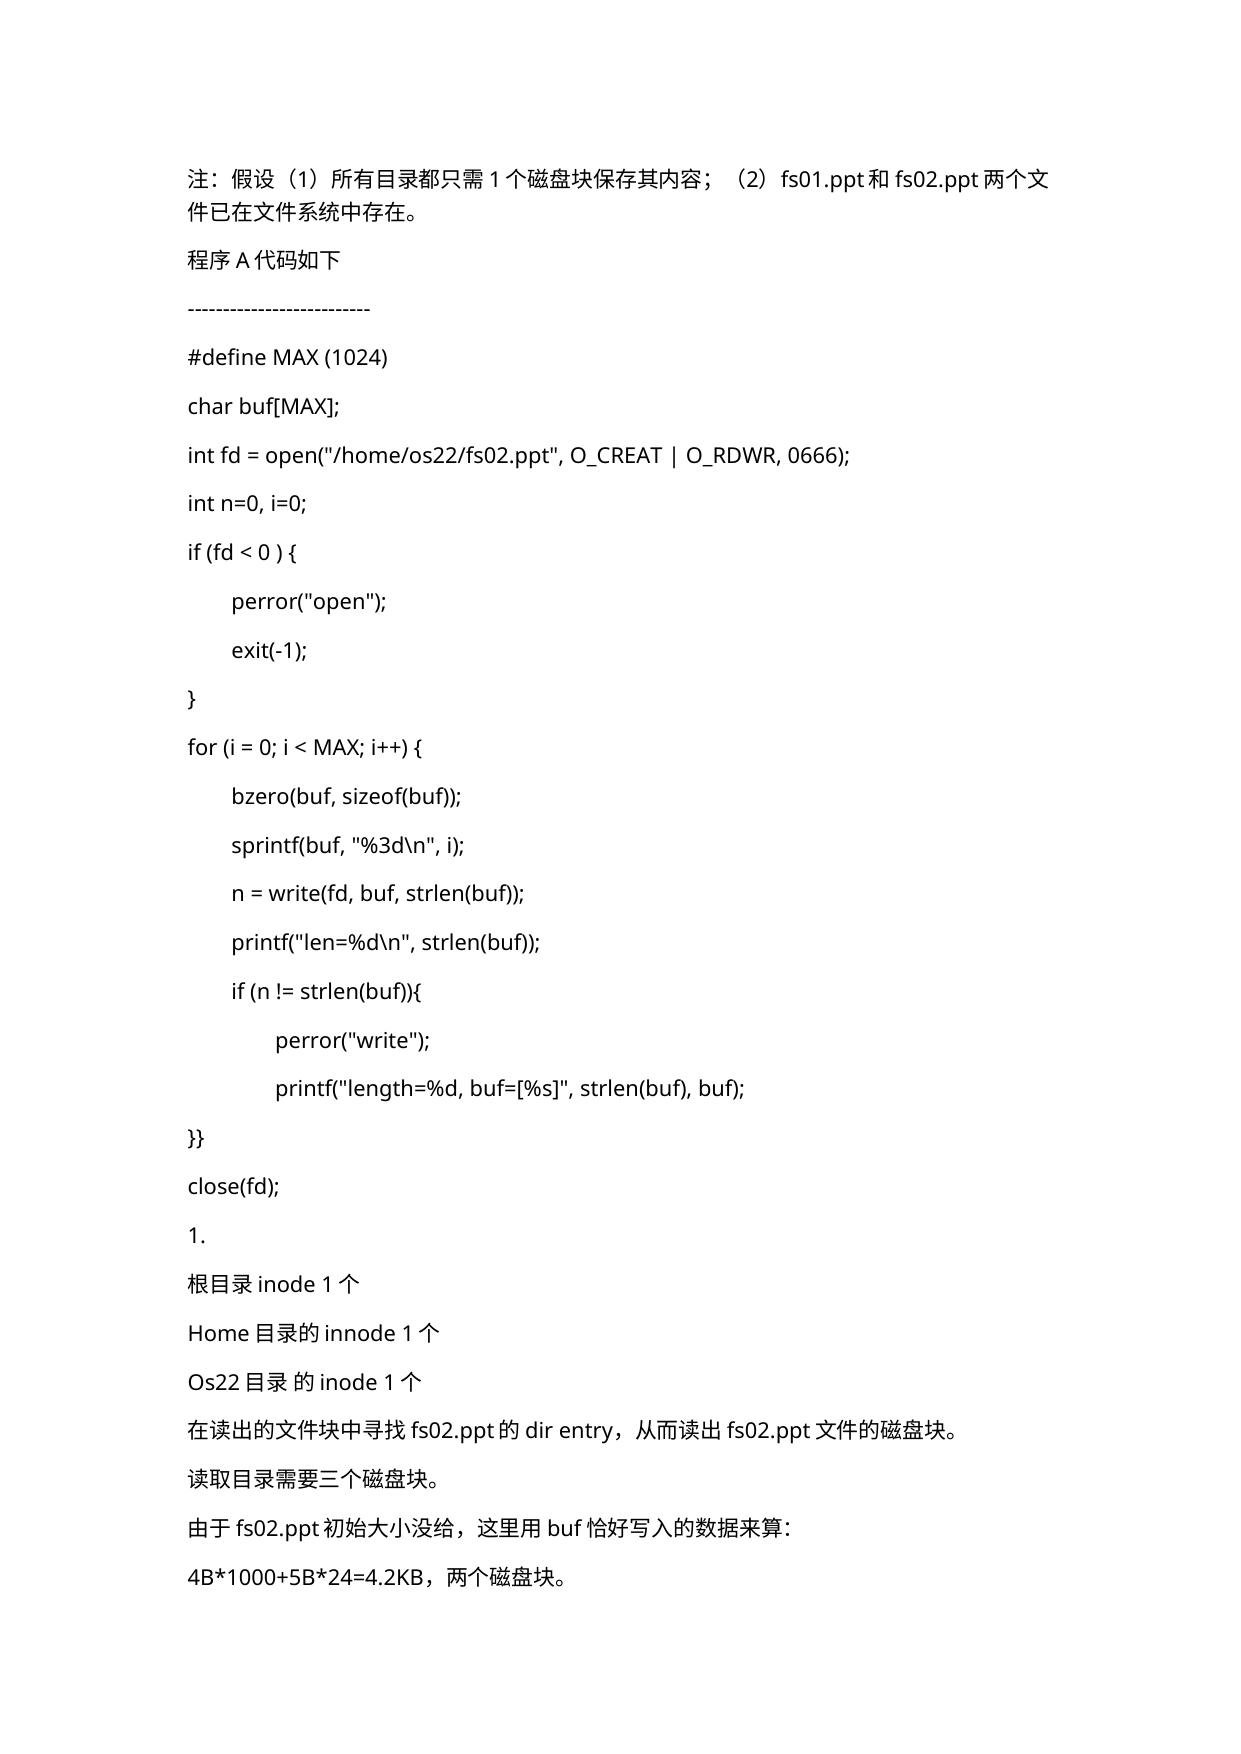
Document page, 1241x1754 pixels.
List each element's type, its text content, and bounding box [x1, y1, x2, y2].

text 1. [187, 1218, 1053, 1251]
text -------------------------- [187, 292, 1053, 324]
text sprintf(buf, "%3d\n", i); [187, 828, 1053, 861]
text 读取目录需要三个磁盘块。 [187, 1462, 1053, 1494]
text printf("length=%d, buf=[%s]", strlen(buf), buf); [231, 1072, 1053, 1104]
text perror("write"); [231, 1023, 1053, 1056]
text 4B*1000+5B*24=4.2KB，两个磁盘块。 [187, 1559, 1053, 1592]
text Home目录的innode 1个 [187, 1316, 1053, 1348]
text perror("open"); [187, 584, 1053, 617]
text #define MAX (1024) [187, 341, 1053, 373]
text 注：假设（1）所有目录都只需1个磁盘块保存其内容；（2）fs01.ppt和fs02.ppt两个文件已在文件系统中存在。 [187, 162, 1053, 227]
text char buf[MAX]; [187, 389, 1053, 422]
text 程序A代码如下 [187, 243, 1053, 276]
text 在读出的文件块中寻找fs02.ppt的dir entry，从而读出fs02.ppt文件的磁盘块。 [187, 1413, 1053, 1446]
text for (i = 0; i < MAX; i++) { [187, 731, 1053, 763]
text 根目录inode 1个 [187, 1267, 1053, 1299]
text Os22目录 的inode 1个 [187, 1364, 1053, 1397]
text int n=0, i=0; [187, 487, 1053, 519]
text } [187, 682, 1053, 714]
text }} [187, 1121, 1053, 1153]
text int fd = open("/home/os22/fs02.ppt", O_CREAT | O_RDWR, 0666); [187, 438, 1053, 471]
text printf("len=%d\n", strlen(buf)); [187, 926, 1053, 958]
text if (n != strlen(buf)){ [187, 974, 1053, 1007]
text if (fd < 0 ) { [187, 536, 1053, 568]
text 由于fs02.ppt初始大小没给，这里用buf恰好写入的数据来算： [187, 1511, 1053, 1543]
text close(fd); [187, 1169, 1053, 1202]
text exit(-1); [187, 633, 1053, 666]
text bzero(buf, sizeof(buf)); [187, 779, 1053, 812]
text n = write(fd, buf, strlen(buf)); [187, 877, 1053, 909]
